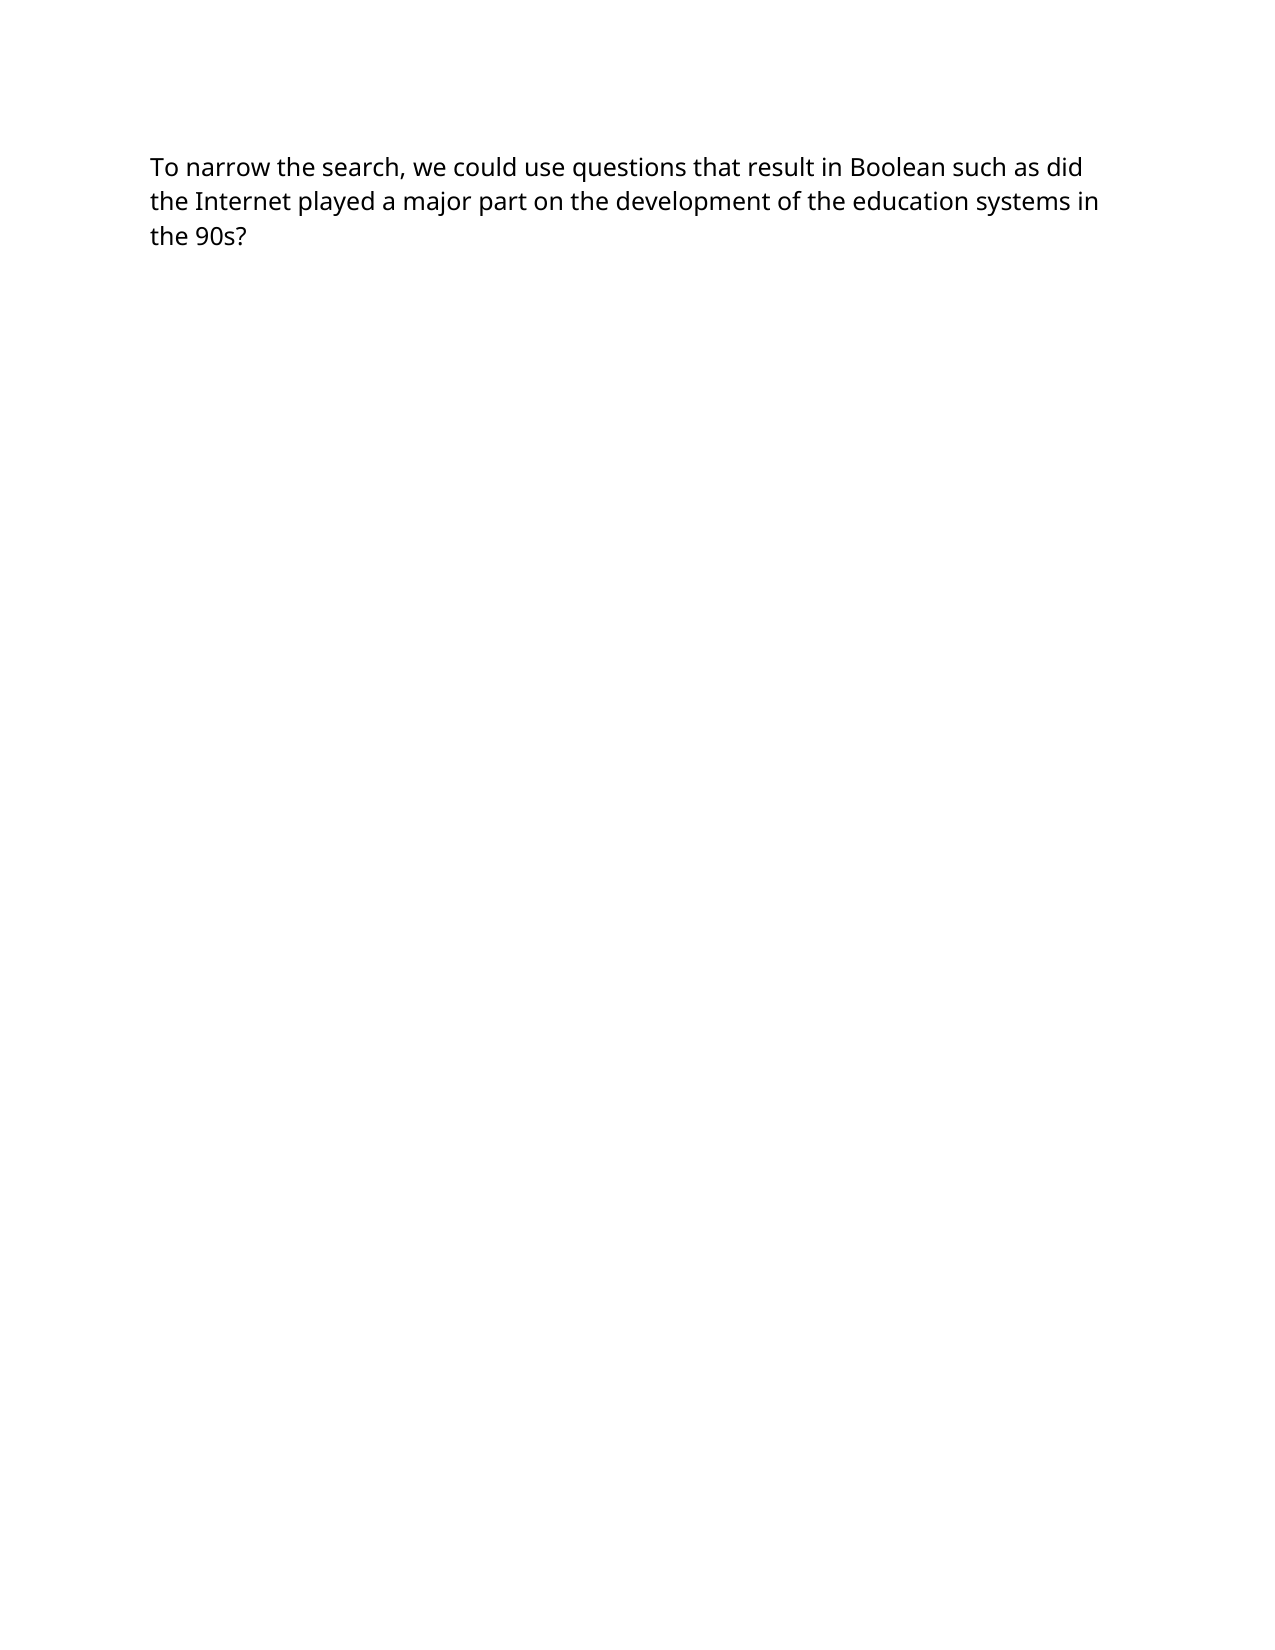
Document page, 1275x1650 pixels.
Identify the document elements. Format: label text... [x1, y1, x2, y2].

text To narrow the search, we could use questions that result in Boolean such as did the Internet played a major part on the development of the education systems in the 90s? [150, 150, 1125, 252]
